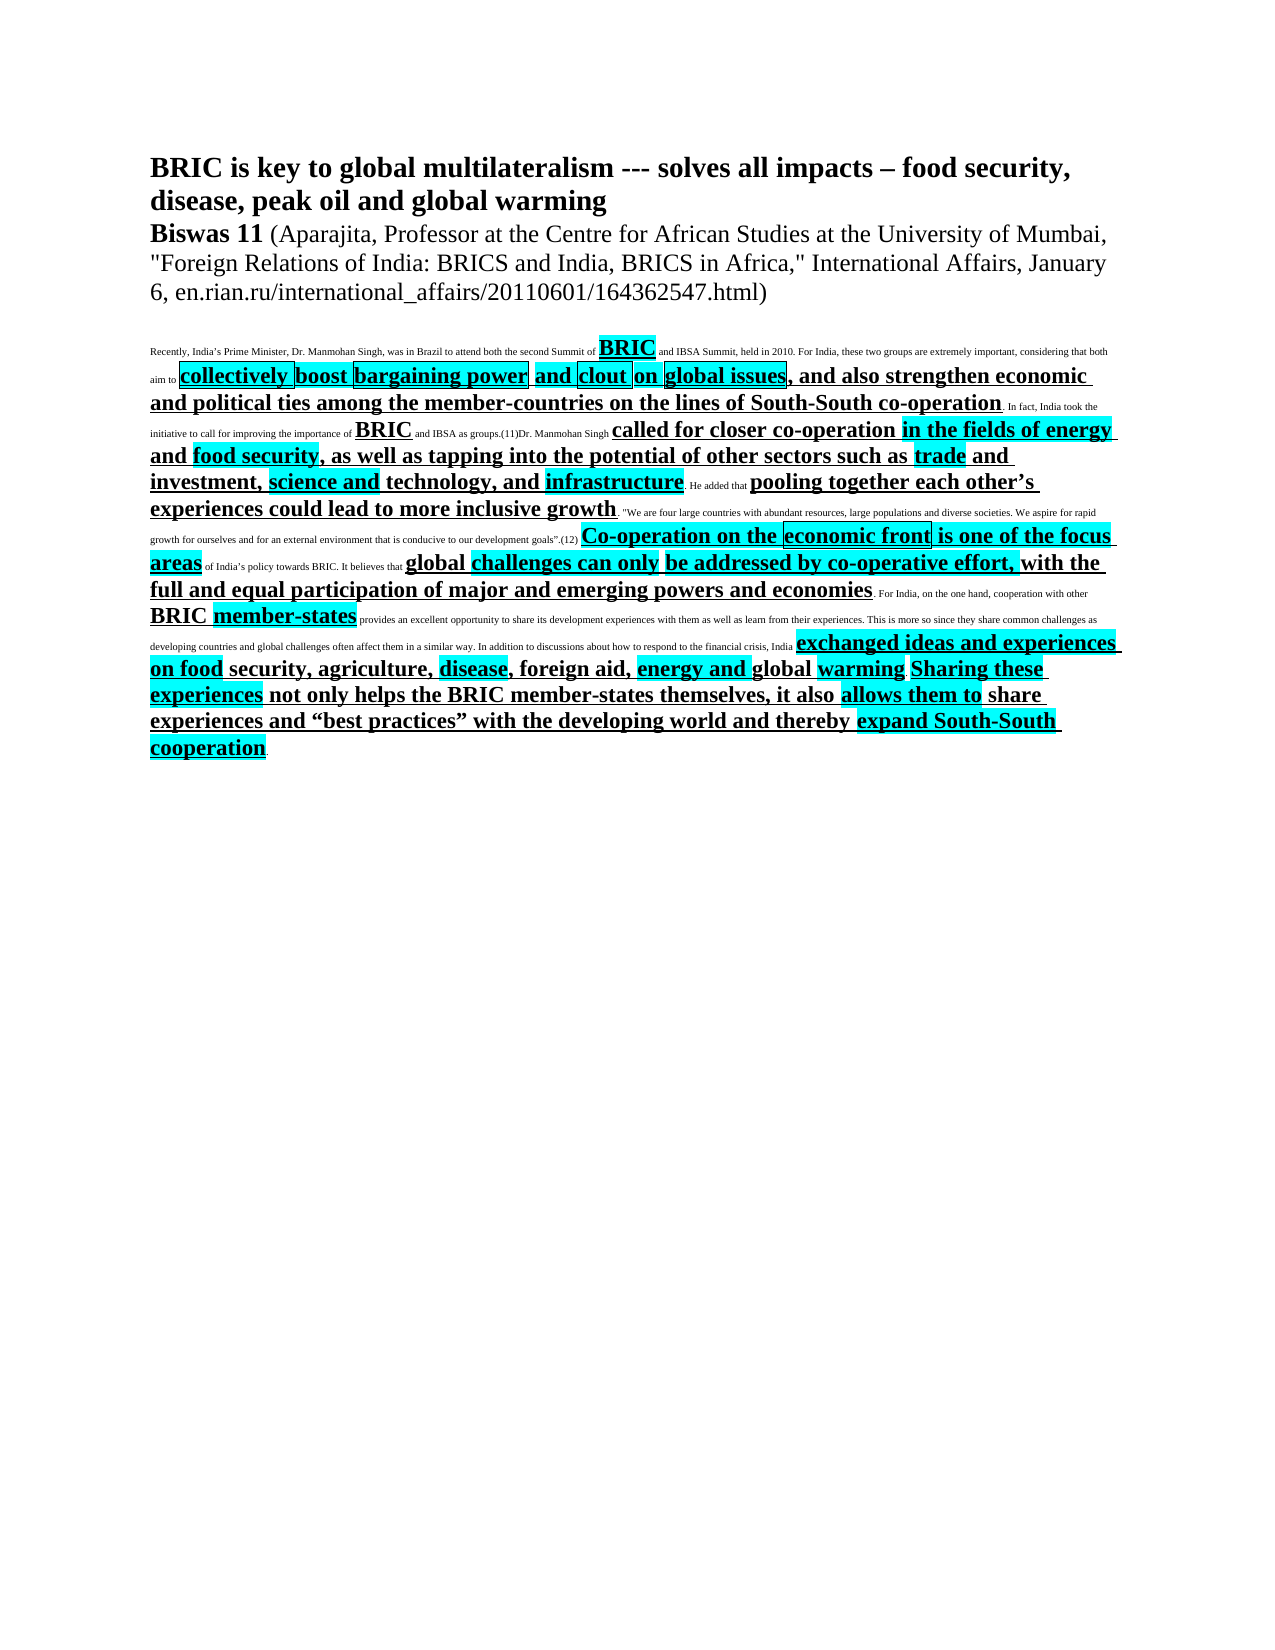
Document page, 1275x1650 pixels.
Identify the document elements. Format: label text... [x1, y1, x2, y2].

text BRIC is key to global multilateralism --- solves all impacts – food security, disease, peak oil and global warming [150, 150, 1125, 217]
text Recently, India’s Prime Minister, Dr. Manmohan Singh, was in Brazil to attend both the second Summit of BRIC and IBSA Summit, held in 2010. For India, these two groups are extremely important, considering that both aim to collectively boost bargaining power and clout on global issues, and also strengthen economic and political ties among the member-countries on the lines of South-South co-operation. In fact, India took the initiative to call for improving the importance of BRIC and IBSA as groups.(11)Dr. Manmohan Singh called for closer co-operation in the fields of energy and food security, as well as tapping into the potential of other sectors such as trade and investment, science and technology, and infrastructure. He added that pooling together each other’s experiences could lead to more inclusive growth. "We are four large countries with abundant resources, large populations and diverse societies. We aspire for rapid growth for ourselves and for an external environment that is conducive to our development goals”.(12) Co-operation on the economic front is one of the focus areas of India’s policy towards BRIC. It believes that global challenges can only be addressed by co-operative effort, with the full and equal participation of major and emerging powers and economies. For India, on the one hand, cooperation with other BRIC member-states provides an excellent opportunity to share its development experiences with them as well as learn from their experiences. This is more so since they share common challenges as developing countries and global challenges often affect them in a similar way. In addition to discussions about how to respond to the financial crisis, India exchanged ideas and experiences on food security, agriculture, disease, foreign aid, energy and global warming. Sharing these experiences not only helps the BRIC member-states themselves, it also allows them to share experiences and “best practices” with the developing world and thereby expand South-South cooperation. [150, 334, 1125, 760]
text Biswas 11 (Aparajita, Professor at the Centre for African Studies at the University of Mumbai, "Foreign Relations of India: BRICS and India, BRICS in Africa," International Affairs, January 6, en.rian.ru/international_affairs/20110601/164362547.html) [150, 217, 1125, 306]
